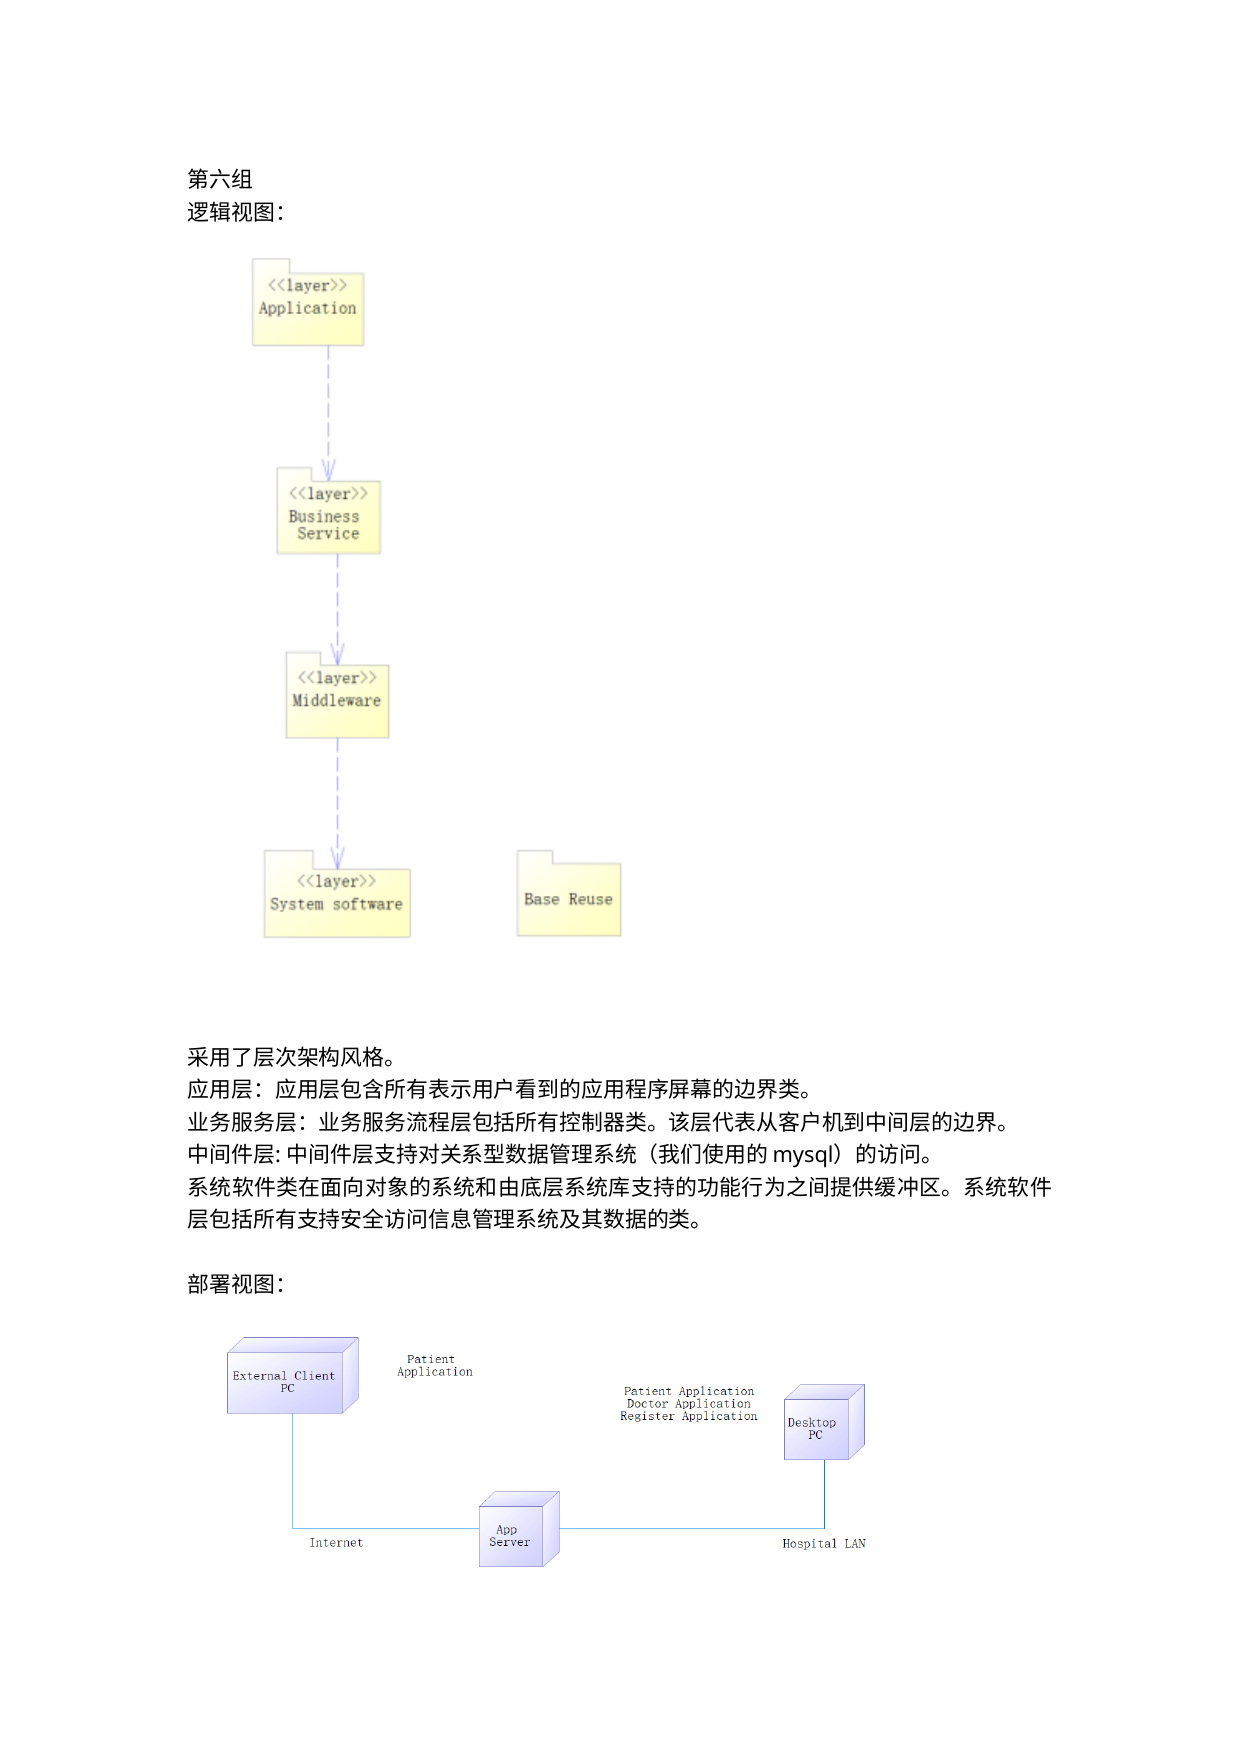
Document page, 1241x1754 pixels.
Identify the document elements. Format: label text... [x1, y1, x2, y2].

text 部署视图： [187, 1267, 1053, 1299]
text 中间件层: 中间件层支持对关系型数据管理系统（我们使用的mysql）的访问。 [187, 1137, 1053, 1169]
text 应用层：应用层包含所有表示用户看到的应用程序屏幕的边界类。 [187, 1072, 1053, 1104]
picture [187, 227, 713, 1014]
text 第六组 [187, 162, 1053, 194]
text 逻辑视图： [187, 194, 1053, 227]
text 系统软件类在面向对象的系统和由底层系统库支持的功能行为之间提供缓冲区。系统软件层包括所有支持安全访问信息管理系统及其数据的类。 [187, 1169, 1053, 1234]
text 采用了层次架构风格。 [187, 1039, 1053, 1072]
picture [187, 1299, 951, 1591]
text 业务服务层：业务服务流程层包括所有控制器类。该层代表从客户机到中间层的边界。 [187, 1104, 1053, 1137]
